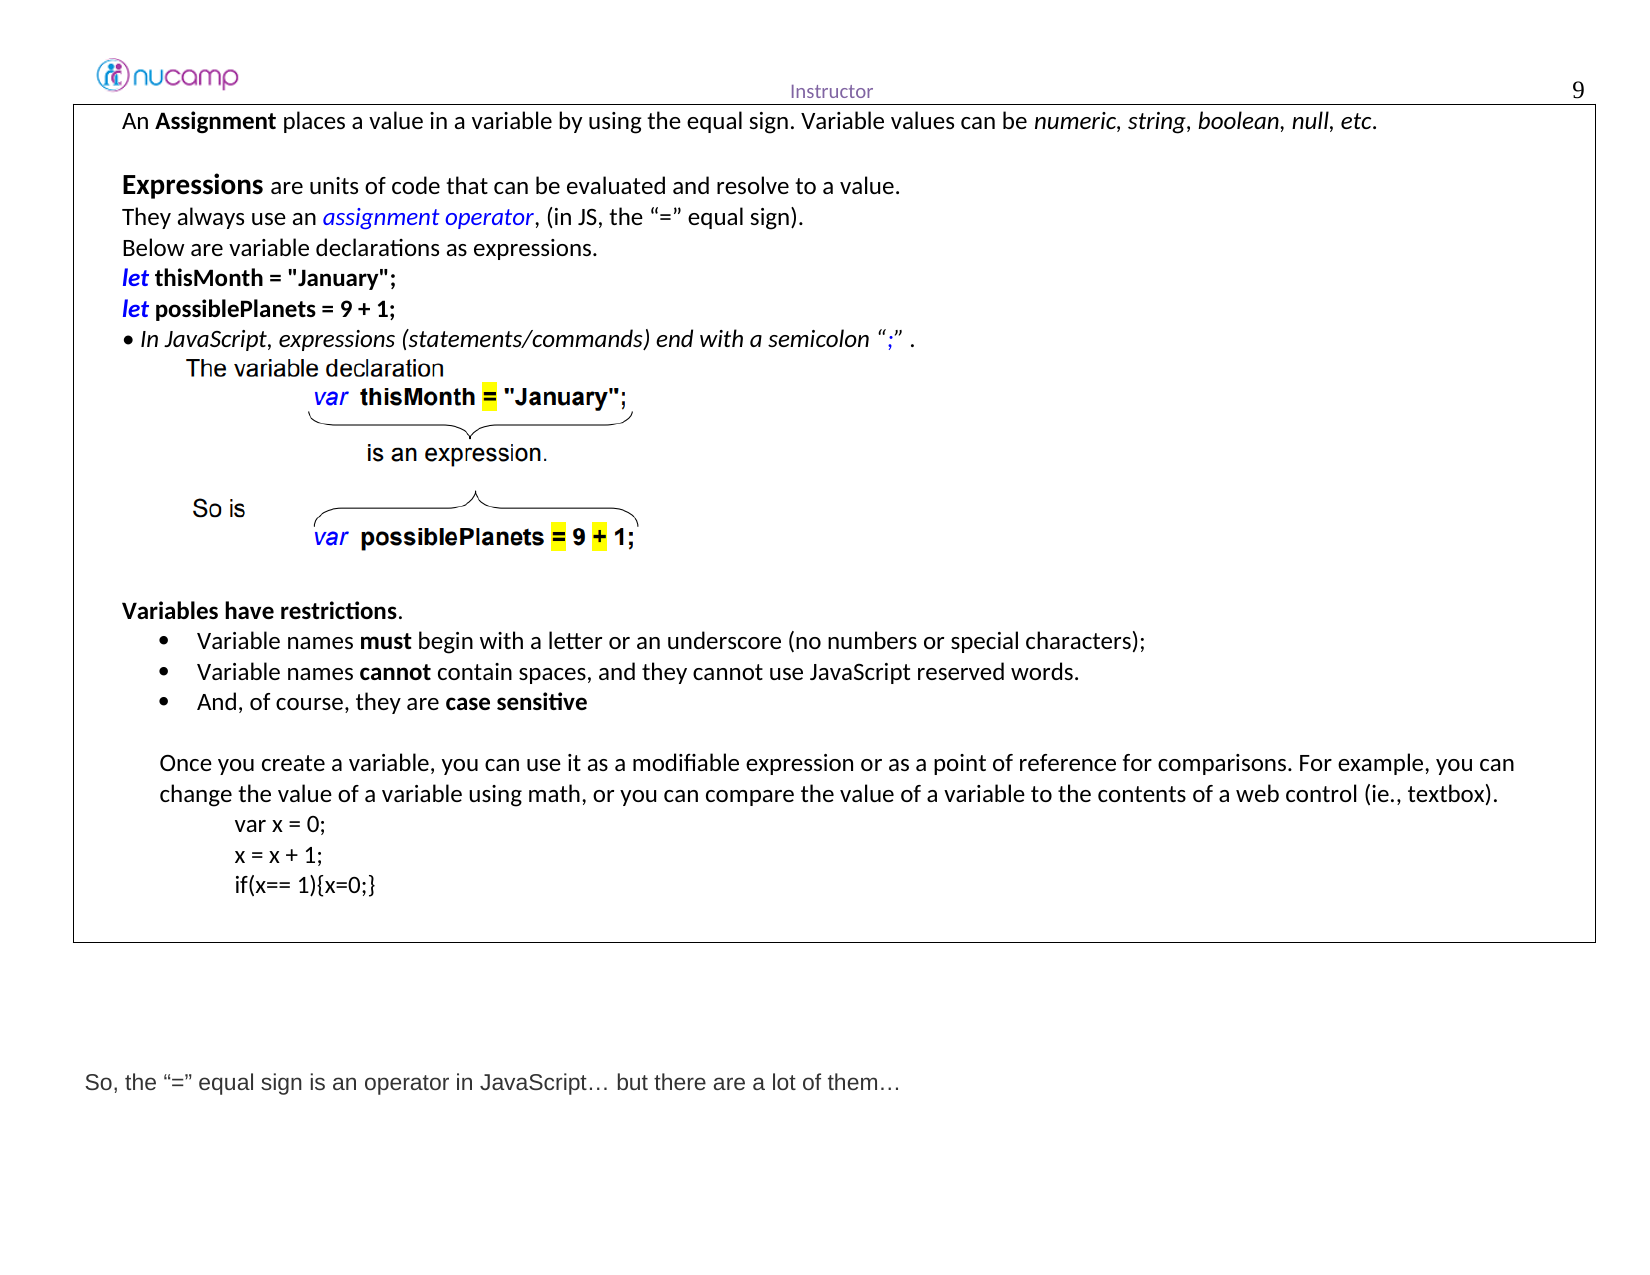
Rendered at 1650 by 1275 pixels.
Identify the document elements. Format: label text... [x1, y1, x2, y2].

picture [121, 354, 690, 565]
picture [94, 58, 239, 93]
text So, the “=” equal sign is an operator in JavaScript… but there are a lot of them… [84, 1069, 1584, 1095]
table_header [74, 105, 1595, 942]
